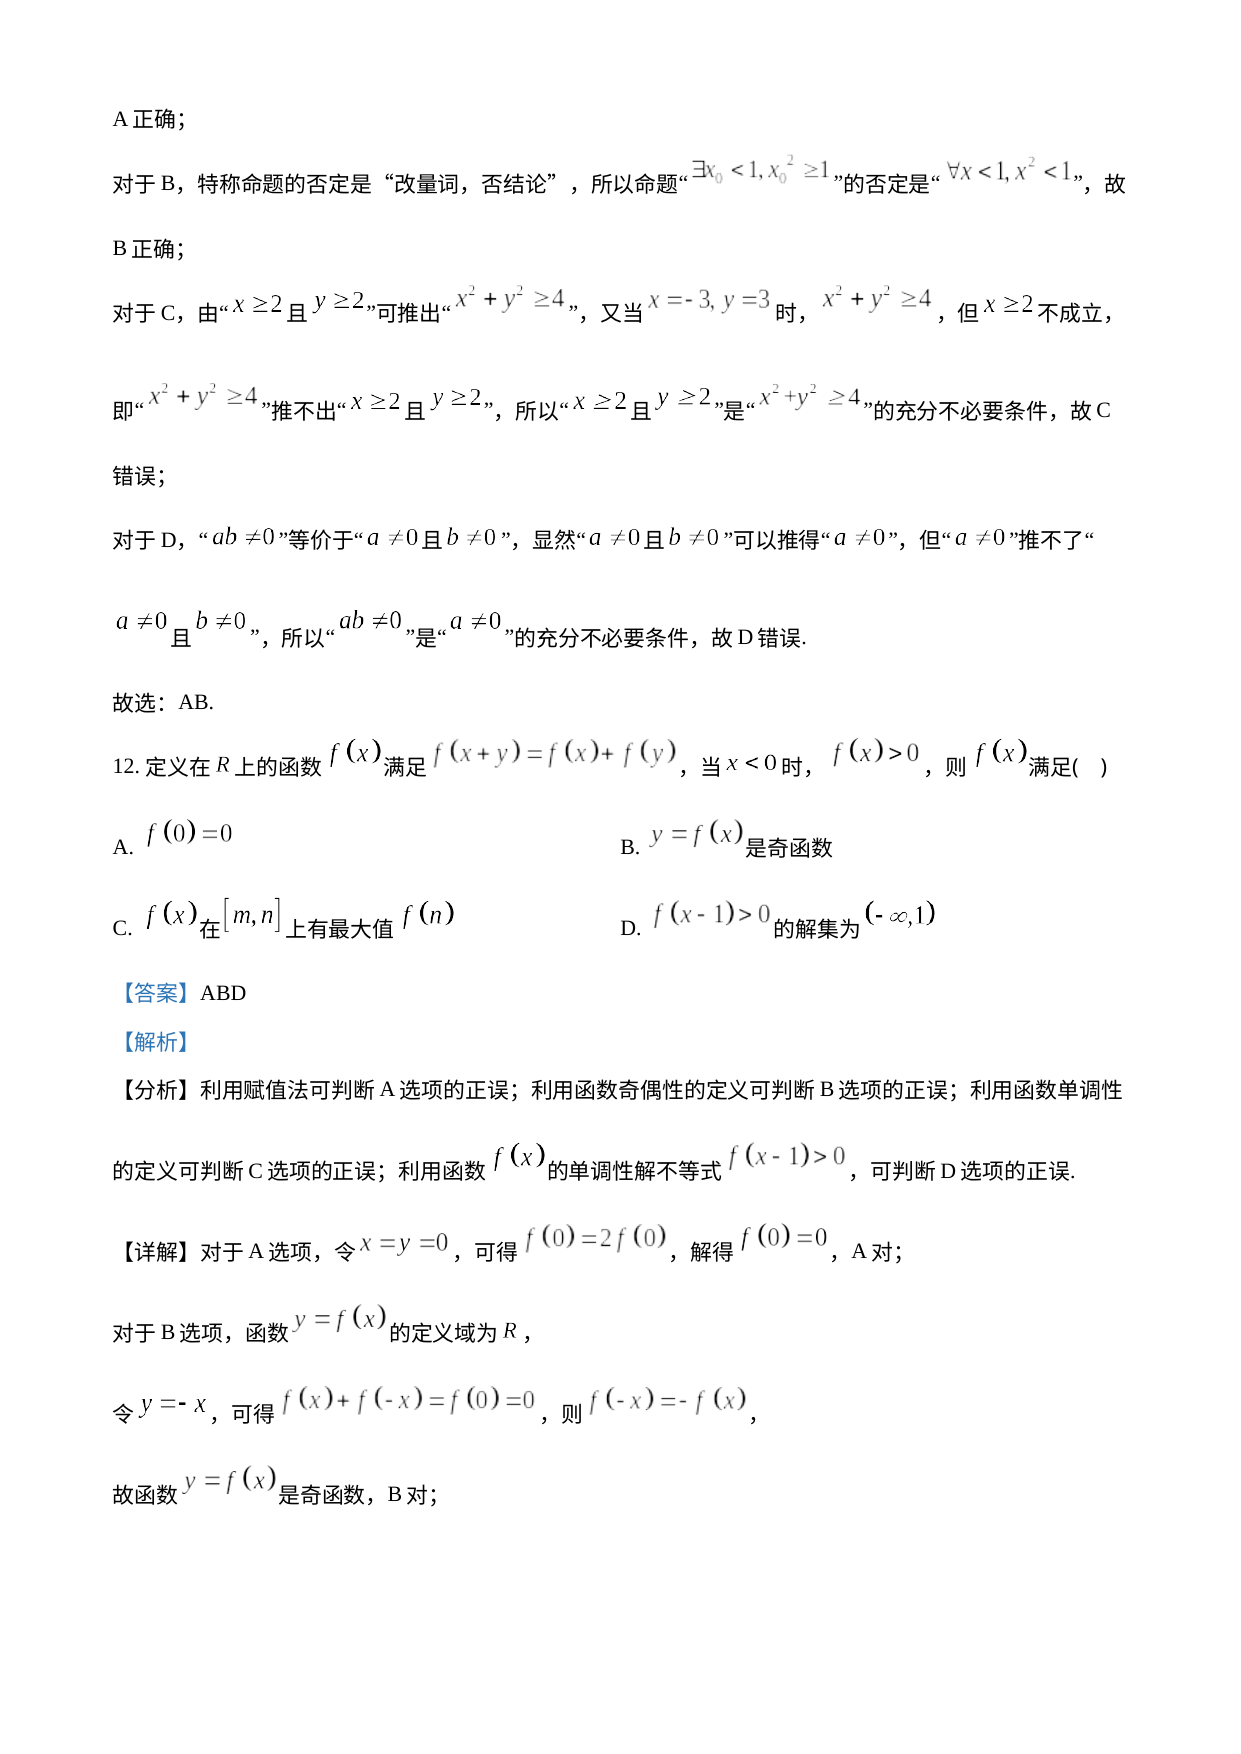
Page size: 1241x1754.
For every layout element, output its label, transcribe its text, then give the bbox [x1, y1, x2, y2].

text 【解析】 [112, 1024, 1128, 1057]
text 故函数是奇函数，B对； [112, 1461, 1128, 1526]
text 对于C，由“且”可推出“”，又当时，，但不成立，即“”推不出“且”，所以“且”是“”的充分不必要条件，故C错误； [112, 280, 1128, 491]
text 故选：AB. [112, 685, 1128, 718]
text 12. 定义在上的函数满足，当时，，则满足( ) [112, 733, 1128, 798]
text A. B. 是奇函数 [112, 814, 1128, 879]
text C. 在上有最大值 D. 的解集为 [112, 895, 1128, 960]
text 对于D，“”等价于“且”，显然“且”可以推得“”，但“”推不了“且”，所以“”是“”的充分不必要条件，故D错误. [112, 507, 1128, 669]
text 【详解】对于A选项，令，可得，解得，A对； [112, 1218, 1128, 1283]
text 【分析】利用赋值法可判断A选项的正误；利用函数奇偶性的定义可判断B选项的正误；利用函数单调性的定义可判断C选项的正误；利用函数的单调性解不等式，可判断D选项的正误. [112, 1073, 1128, 1203]
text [112, 102, 1128, 134]
text 【答案】ABD [112, 976, 1128, 1008]
text 对于B选项，函数的定义域为， [112, 1299, 1128, 1364]
text 对于B，特称命题的否定是“改量词，否结论”，所以命题“”的否定是“”，故B正确； [112, 150, 1128, 264]
text 令，可得，则， [112, 1380, 1128, 1445]
